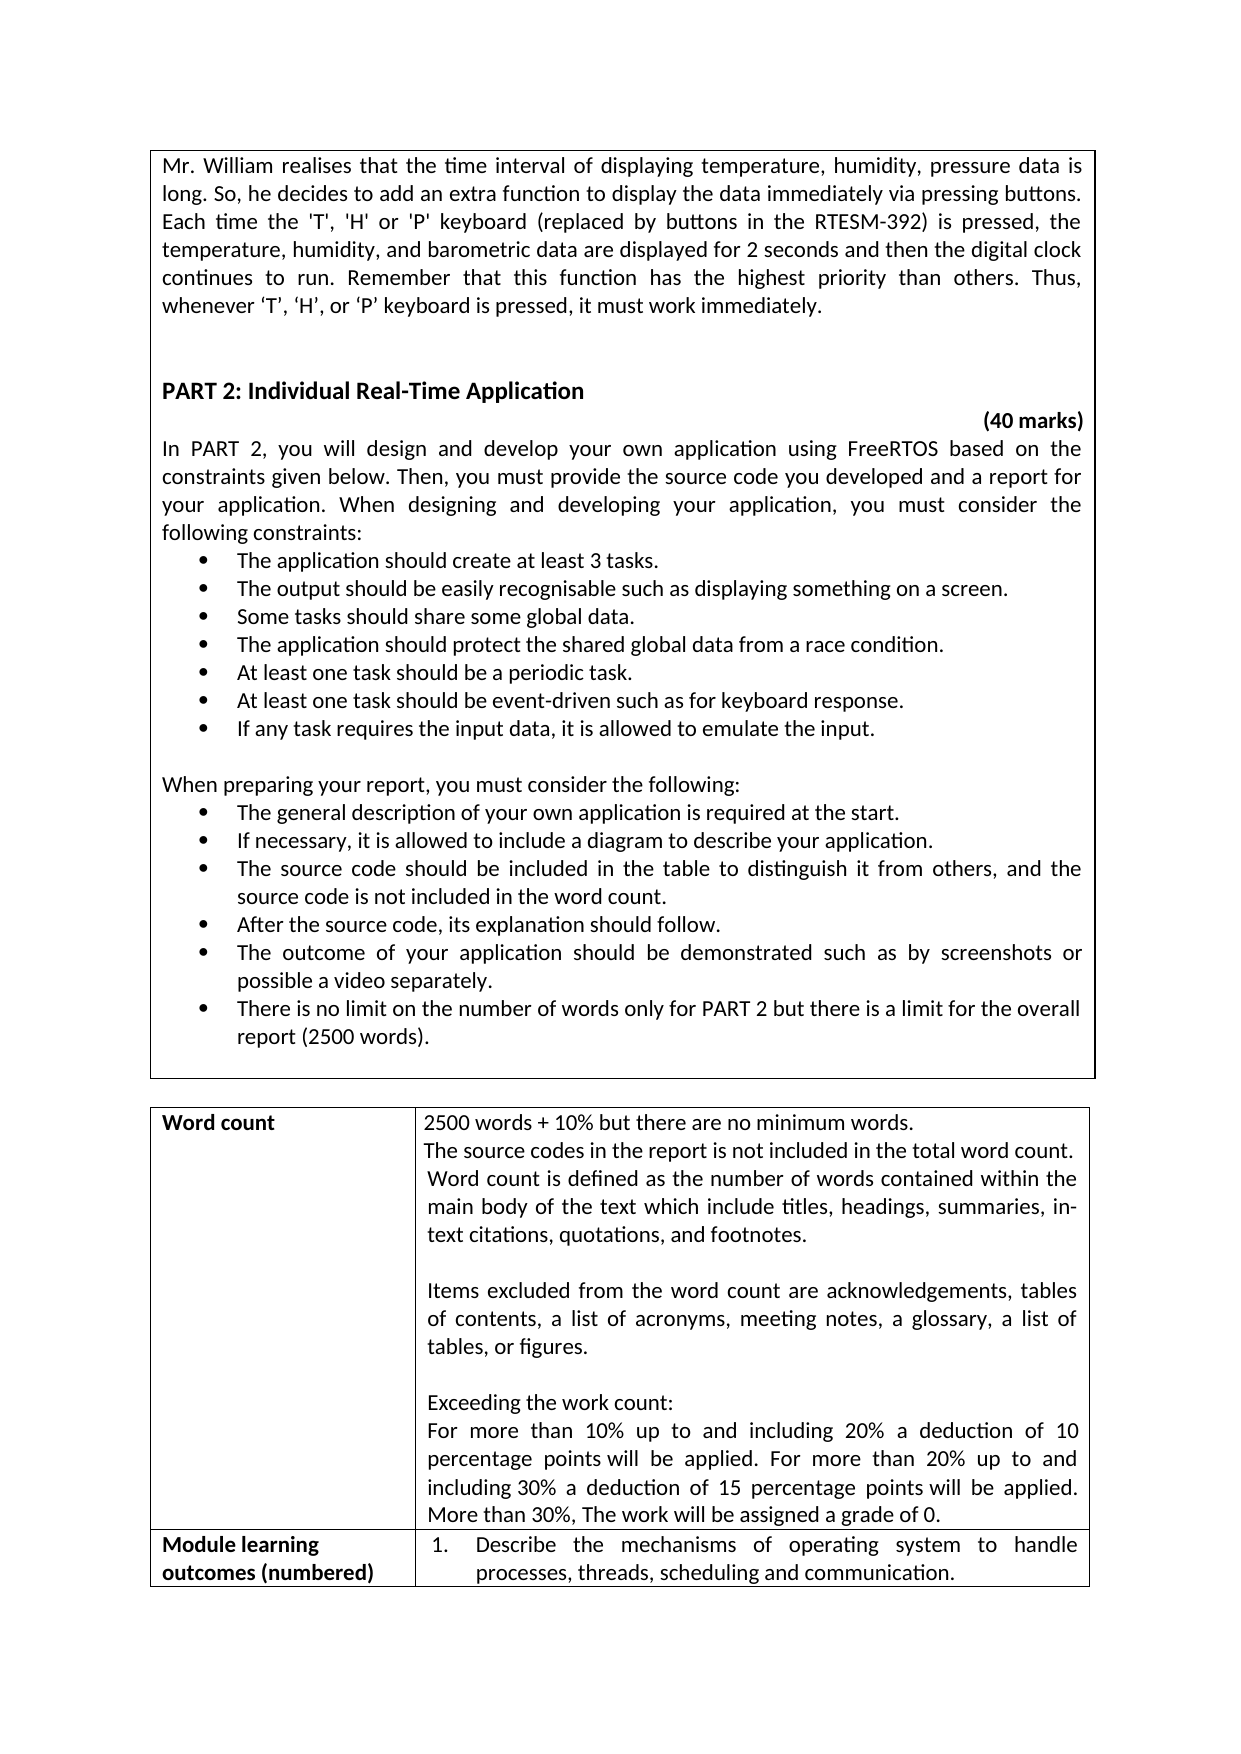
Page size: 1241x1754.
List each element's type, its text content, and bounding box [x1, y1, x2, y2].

table_header 2500 words + 10% but there are no minimum words. The source codes in the report is not included in the total word count. Word count is defined as the number of words contained within the main body of the text which include titles, headings, summaries, in-text citations, quotations, and footnotes. Items excluded from the word count are acknowledgements, tables of contents, a list of acronyms, meeting notes, a glossary, a list of tables, or figures. Exceeding the work count: For more than 10% up to and including 20% a deduction of 10 percentage points will be applied. For more than 20% up to and including 30% a deduction of 15 percentage points will be applied. More than 30%, The work will be assigned a grade of 0. [416, 1108, 1089, 1529]
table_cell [151, 1530, 415, 1586]
table_header Word count [151, 1108, 415, 1529]
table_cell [151, 151, 1094, 1078]
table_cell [416, 1530, 1089, 1586]
